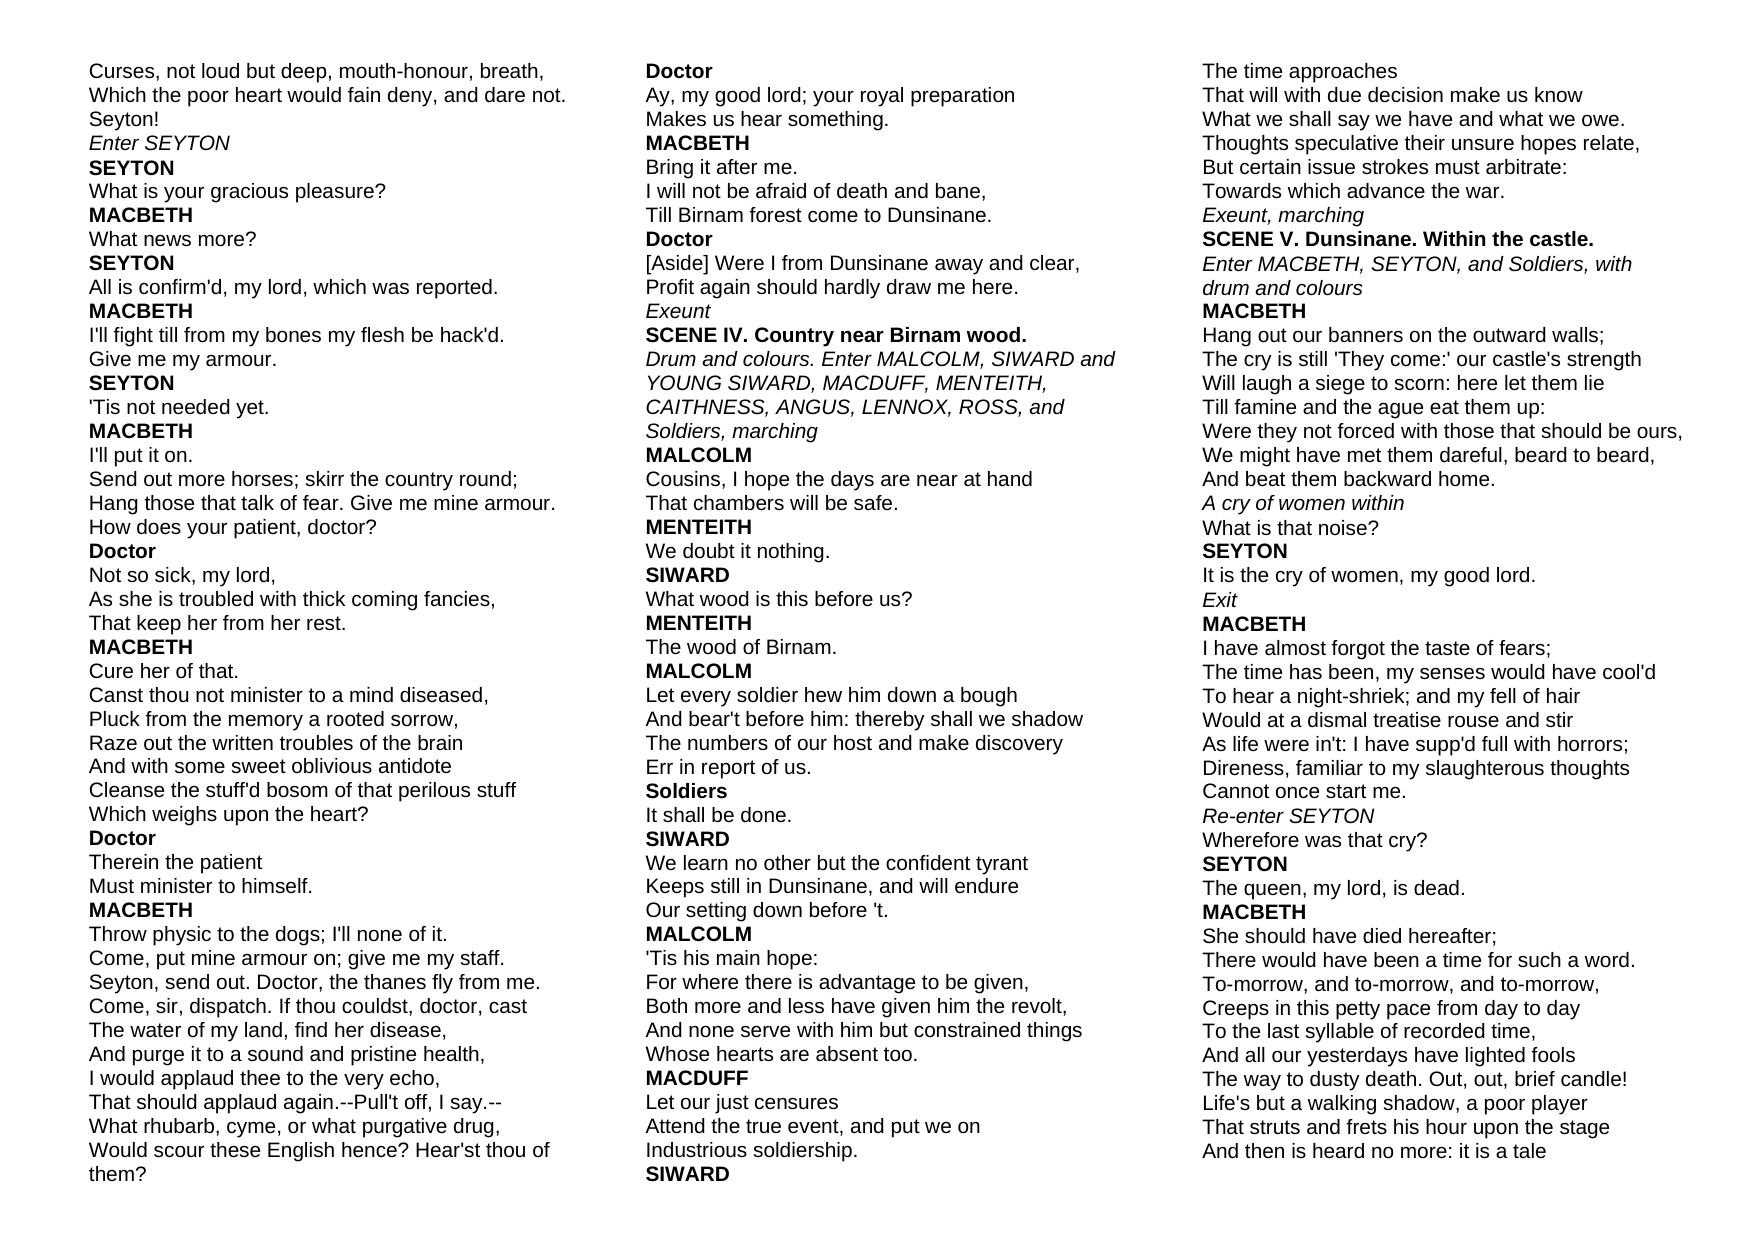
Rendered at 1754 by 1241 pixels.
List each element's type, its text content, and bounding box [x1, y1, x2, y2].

text What wood is this before us? [645, 587, 1127, 611]
text SEYTON [89, 251, 570, 275]
text I'll fight till from my bones my flesh be hack'd. Give me my armour. [89, 323, 570, 371]
text The wood of Birnam. [645, 635, 1127, 659]
text MACBETH [645, 131, 1127, 155]
text MALCOLM [645, 443, 1127, 467]
text A cry of women within [1202, 491, 1684, 515]
text Enter MACBETH, SEYTON, and Soldiers, with drum and colours [1202, 251, 1684, 299]
text MALCOLM [645, 659, 1127, 683]
text Exit [1202, 587, 1684, 611]
text It is the cry of women, my good lord. [1202, 563, 1684, 587]
text Let our just censures Attend the true event, and put we on Industrious soldiership. [645, 1090, 1127, 1162]
text The time approaches That will with due decision make us know What we shall say we have and what we owe. Thoughts speculative their unsure hopes relate, But certain issue strokes must arbitrate: Towards which advance the war. [1202, 59, 1684, 203]
text What is that noise? [1202, 515, 1684, 539]
text Drum and colours. Enter MALCOLM, SIWARD and YOUNG SIWARD, MACDUFF, MENTEITH, CAITHNESS, ANGUS, LENNOX, ROSS, and Soldiers, marching [645, 347, 1127, 443]
text Doctor [89, 539, 570, 563]
text All is confirm'd, my lord, which was reported. [89, 275, 570, 299]
text SEYTON [89, 371, 570, 395]
text MACBETH [1202, 899, 1684, 923]
text What news more? [89, 227, 570, 251]
text MACBETH [89, 419, 570, 443]
text SEYTON [1202, 539, 1684, 563]
text We doubt it nothing. [645, 539, 1127, 563]
text MACBETH [89, 203, 570, 227]
text SIWARD [645, 826, 1127, 850]
text I'll put it on. Send out more horses; skirr the country round; Hang those that talk of fear. Give me mine armour. How does your patient, doctor? [89, 443, 570, 539]
text Not so sick, my lord, As she is troubled with thick coming fancies, That keep her from her rest. [89, 563, 570, 634]
text Doctor [89, 826, 570, 850]
text Ay, my good lord; your royal preparation Makes us hear something. [645, 83, 1127, 131]
text Re-enter SEYTON [1202, 803, 1684, 827]
text SCENE V. Dunsinane. Within the castle. [1202, 227, 1684, 251]
text The queen, my lord, is dead. [1202, 876, 1684, 899]
text Cousins, I hope the days are near at hand That chambers will be safe. [645, 467, 1127, 515]
text MACDUFF [645, 1066, 1127, 1090]
text Exeunt [645, 299, 1127, 323]
text Exeunt, marching [1202, 203, 1684, 227]
text Bring it after me. I will not be afraid of death and bane, Till Birnam forest come to Dunsinane. [645, 155, 1127, 227]
text MENTEITH [645, 515, 1127, 539]
text MACBETH [89, 898, 570, 922]
text What is your gracious pleasure? [89, 179, 570, 203]
text Throw physic to the dogs; I'll none of it. Come, put mine armour on; give me my staff. Seyton, send out. Doctor, the thanes fly from me. Come, sir, dispatch. If thou couldst, doctor, cast The water of my land, find her disease, And purge it to a sound and pristine health, I would applaud thee to the very echo, That should applaud again.--Pull't off, I say.-- What rhubarb, cyme, or what purgative drug, Would scour these English hence? Hear'st thou of them? [89, 922, 570, 1186]
text Let every soldier hew him down a bough And bear't before him: thereby shall we shadow The numbers of our host and make discovery Err in report of us. [645, 683, 1127, 778]
text MACBETH [89, 299, 570, 323]
text Hang out our banners on the outward walls; The cry is still 'They come:' our castle's strength Will laugh a siege to scorn: here let them lie Till famine and the ague eat them up: Were they not forced with those that should be ours, We might have met them dareful, beard to beard, And beat them backward home. [1202, 323, 1684, 491]
text Doctor [645, 59, 1127, 83]
text MACBETH [1202, 612, 1684, 636]
text SIWARD [645, 563, 1127, 587]
text 'Tis not needed yet. [89, 395, 570, 419]
text Therein the patient Must minister to himself. [89, 850, 570, 898]
text We learn no other but the confident tyrant Keeps still in Dunsinane, and will endure Our setting down before 't. [645, 850, 1127, 922]
text 'Tis his main hope: For where there is advantage to be given, Both more and less have given him the revolt, And none serve with him but constrained things Whose hearts are absent too. [645, 946, 1127, 1066]
text SCENE IV. Country near Birnam wood. [645, 323, 1127, 347]
text MALCOLM [645, 922, 1127, 946]
text Enter SEYTON [89, 131, 570, 155]
text SIWARD [645, 1162, 1127, 1186]
text SEYTON [89, 155, 570, 179]
text I have almost forgot the taste of fears; The time has been, my senses would have cool'd To hear a night-shriek; and my fell of hair Would at a dismal treatise rouse and stir As life were in't: I have supp'd full with horrors; Direness, familiar to my slaughterous thoughts Cannot once start me. [1202, 636, 1684, 803]
text Soldiers [645, 778, 1127, 802]
text It shall be done. [645, 802, 1127, 826]
text MENTEITH [645, 611, 1127, 635]
text [Aside] Were I from Dunsinane away and clear, Profit again should hardly draw me here. [645, 251, 1127, 299]
text Wherefore was that cry? [1202, 828, 1684, 852]
text MACBETH [1202, 299, 1684, 323]
text MACBETH [89, 634, 570, 658]
text Cure her of that. Canst thou not minister to a mind diseased, Pluck from the memory a rooted sorrow, Raze out the written troubles of the brain And with some sweet oblivious antidote Cleanse the stuff'd bosom of that perilous stuff Which weighs upon the heart? [89, 658, 570, 826]
text Doctor [645, 227, 1127, 251]
text SEYTON [1202, 852, 1684, 876]
